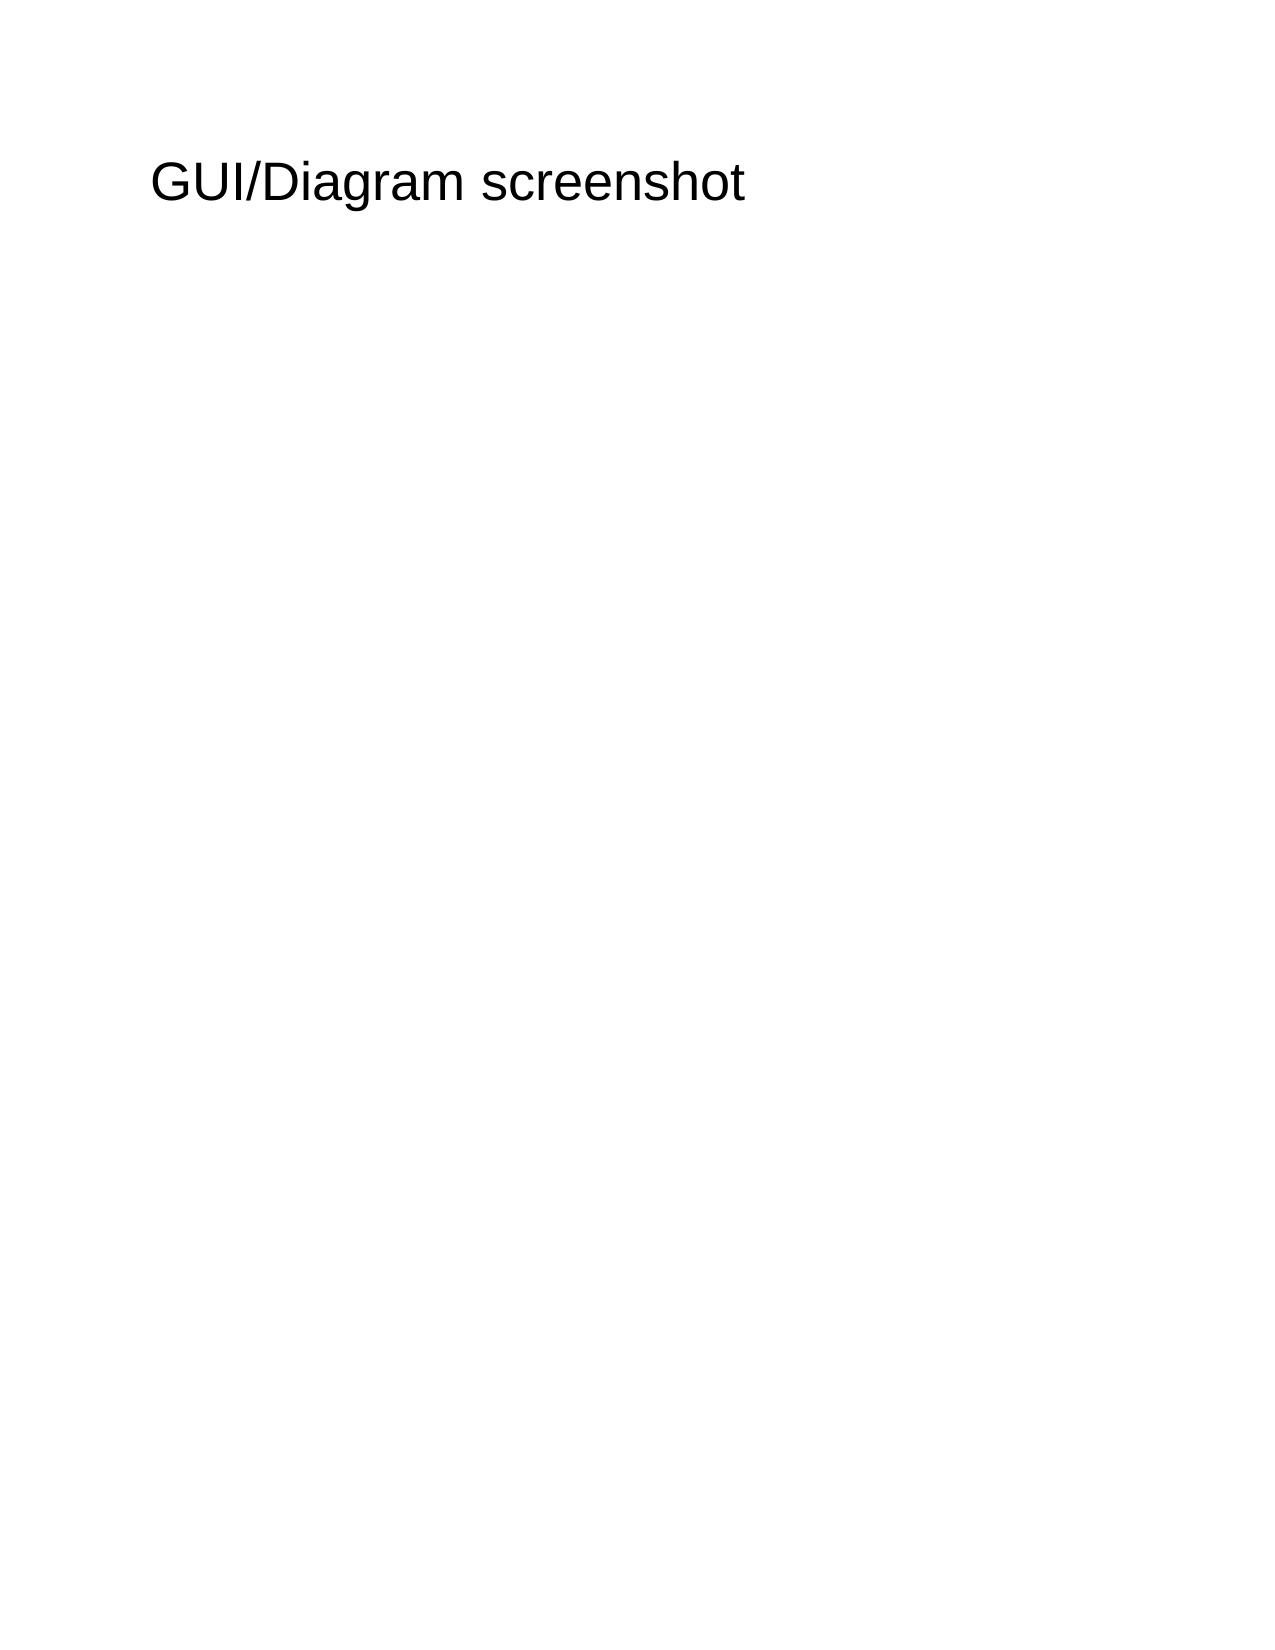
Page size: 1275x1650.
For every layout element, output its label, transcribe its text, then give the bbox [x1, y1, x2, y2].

title GUI/Diagram screenshot [150, 150, 1125, 212]
